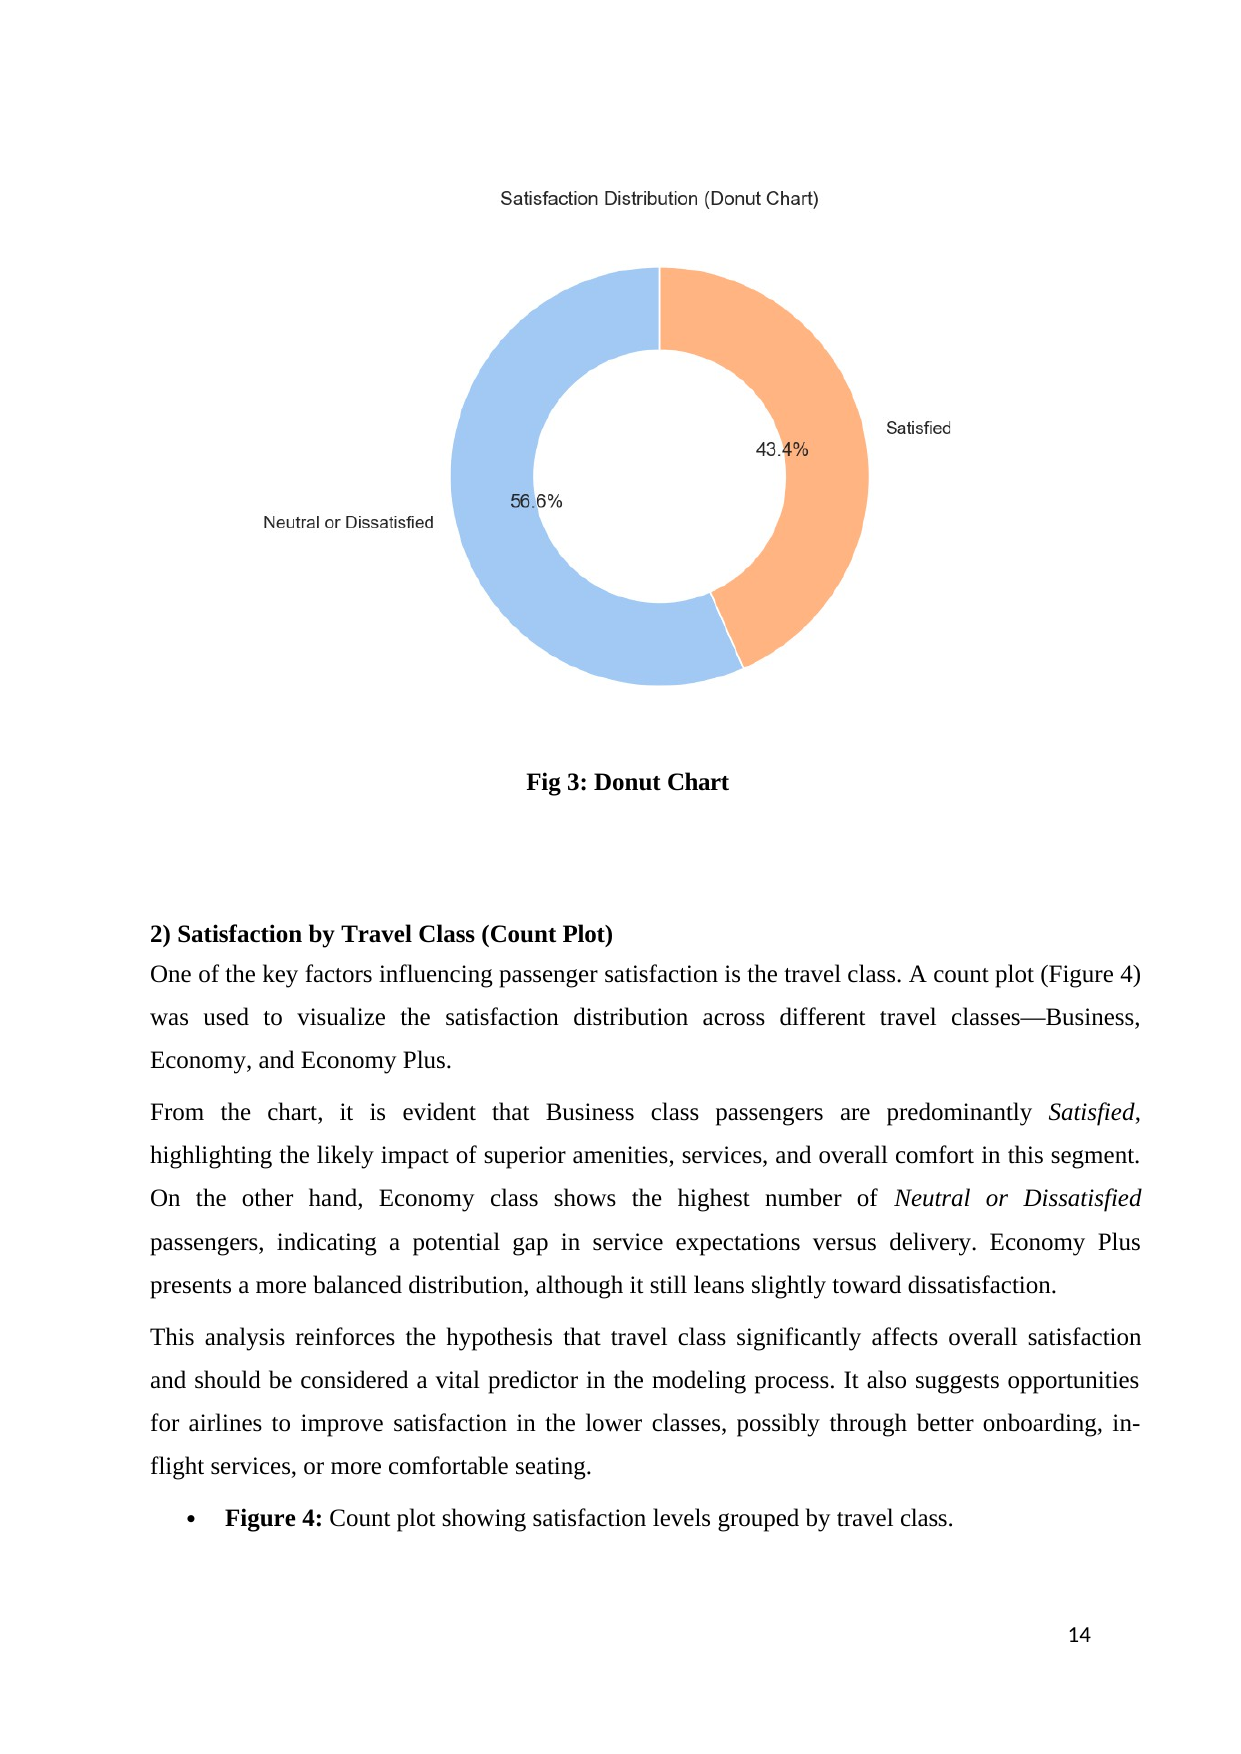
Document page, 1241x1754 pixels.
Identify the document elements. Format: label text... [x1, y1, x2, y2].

list Figure 4: Count plot showing satisfaction levels grouped by travel class. [187, 1503, 1152, 1532]
list Satisfaction by Travel Class (Count Plot) [150, 919, 1152, 948]
text From the chart, it is evident that Business class passengers are predominantly Satisfied, highlighting the likely impact of superior amenities, services, and overall comfort in this segment. On the other hand, Economy class shows the highest number of Neutral or Dissatisfied passengers, indicating a potential gap in service expectations versus delivery. Economy Plus presents a more balanced distribution, although it still leans slightly toward dissatisfaction. [150, 1097, 1142, 1298]
text Fig 3: Donut Chart [416, 767, 840, 796]
text This analysis reinforces the hypothesis that travel class significantly affects overall satisfaction and should be considered a vital predictor in the modeling process. It also suggests opportunities for airlines to improve satisfaction in the lower classes, possibly through better onboarding, in-flight services, or more comfortable seating. [150, 1322, 1141, 1480]
text One of the key factors influencing passenger satisfaction is the travel class. A count plot (Figure 4) was used to visualize the satisfaction distribution across different travel classes—Business, Economy, and Economy Plus. [150, 959, 1141, 1074]
picture [264, 191, 951, 686]
